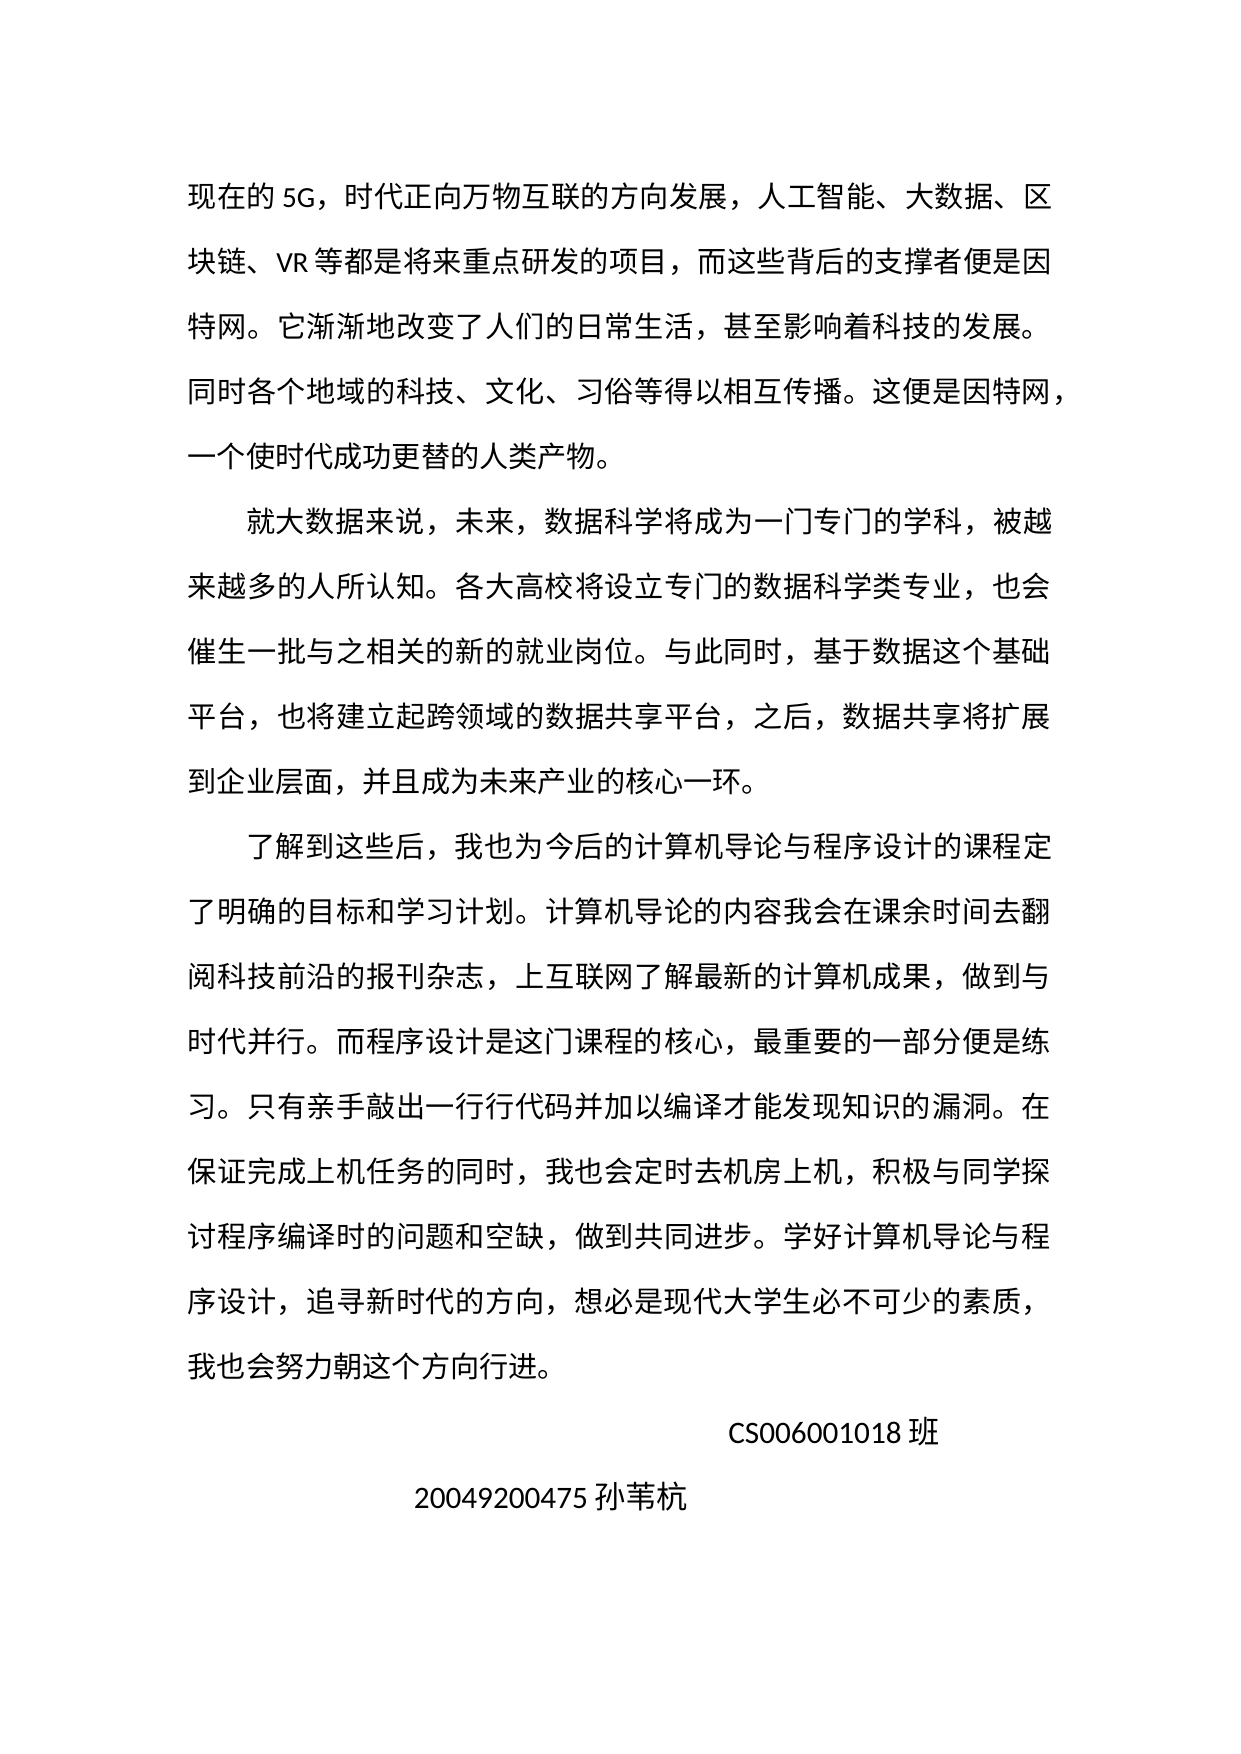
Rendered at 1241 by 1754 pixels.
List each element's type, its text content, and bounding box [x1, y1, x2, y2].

text 就大数据来说，未来，数据科学将成为一门专门的学科，被越来越多的人所认知。各大高校将设立专门的数据科学类专业，也会催生一批与之相关的新的就业岗位。与此同时，基于数据这个基础平台，也将建立起跨领域的数据共享平台，之后，数据共享将扩展到企业层面，并且成为未来产业的核心一环。 [187, 487, 1053, 812]
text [187, 162, 1053, 487]
text 20049200475孙苇杭 [187, 1462, 1053, 1527]
text 了解到这些后，我也为今后的计算机导论与程序设计的课程定了明确的目标和学习计划。计算机导论的内容我会在课余时间去翻阅科技前沿的报刊杂志，上互联网了解最新的计算机成果，做到与时代并行。而程序设计是这门课程的核心，最重要的一部分便是练习。只有亲手敲出一行行代码并加以编译才能发现知识的漏洞。在保证完成上机任务的同时，我也会定时去机房上机，积极与同学探讨程序编译时的问题和空缺，做到共同进步。学好计算机导论与程序设计，追寻新时代的方向，想必是现代大学生必不可少的素质，我也会努力朝这个方向行进。 [187, 812, 1053, 1397]
text CS006001018班 [187, 1397, 1053, 1462]
